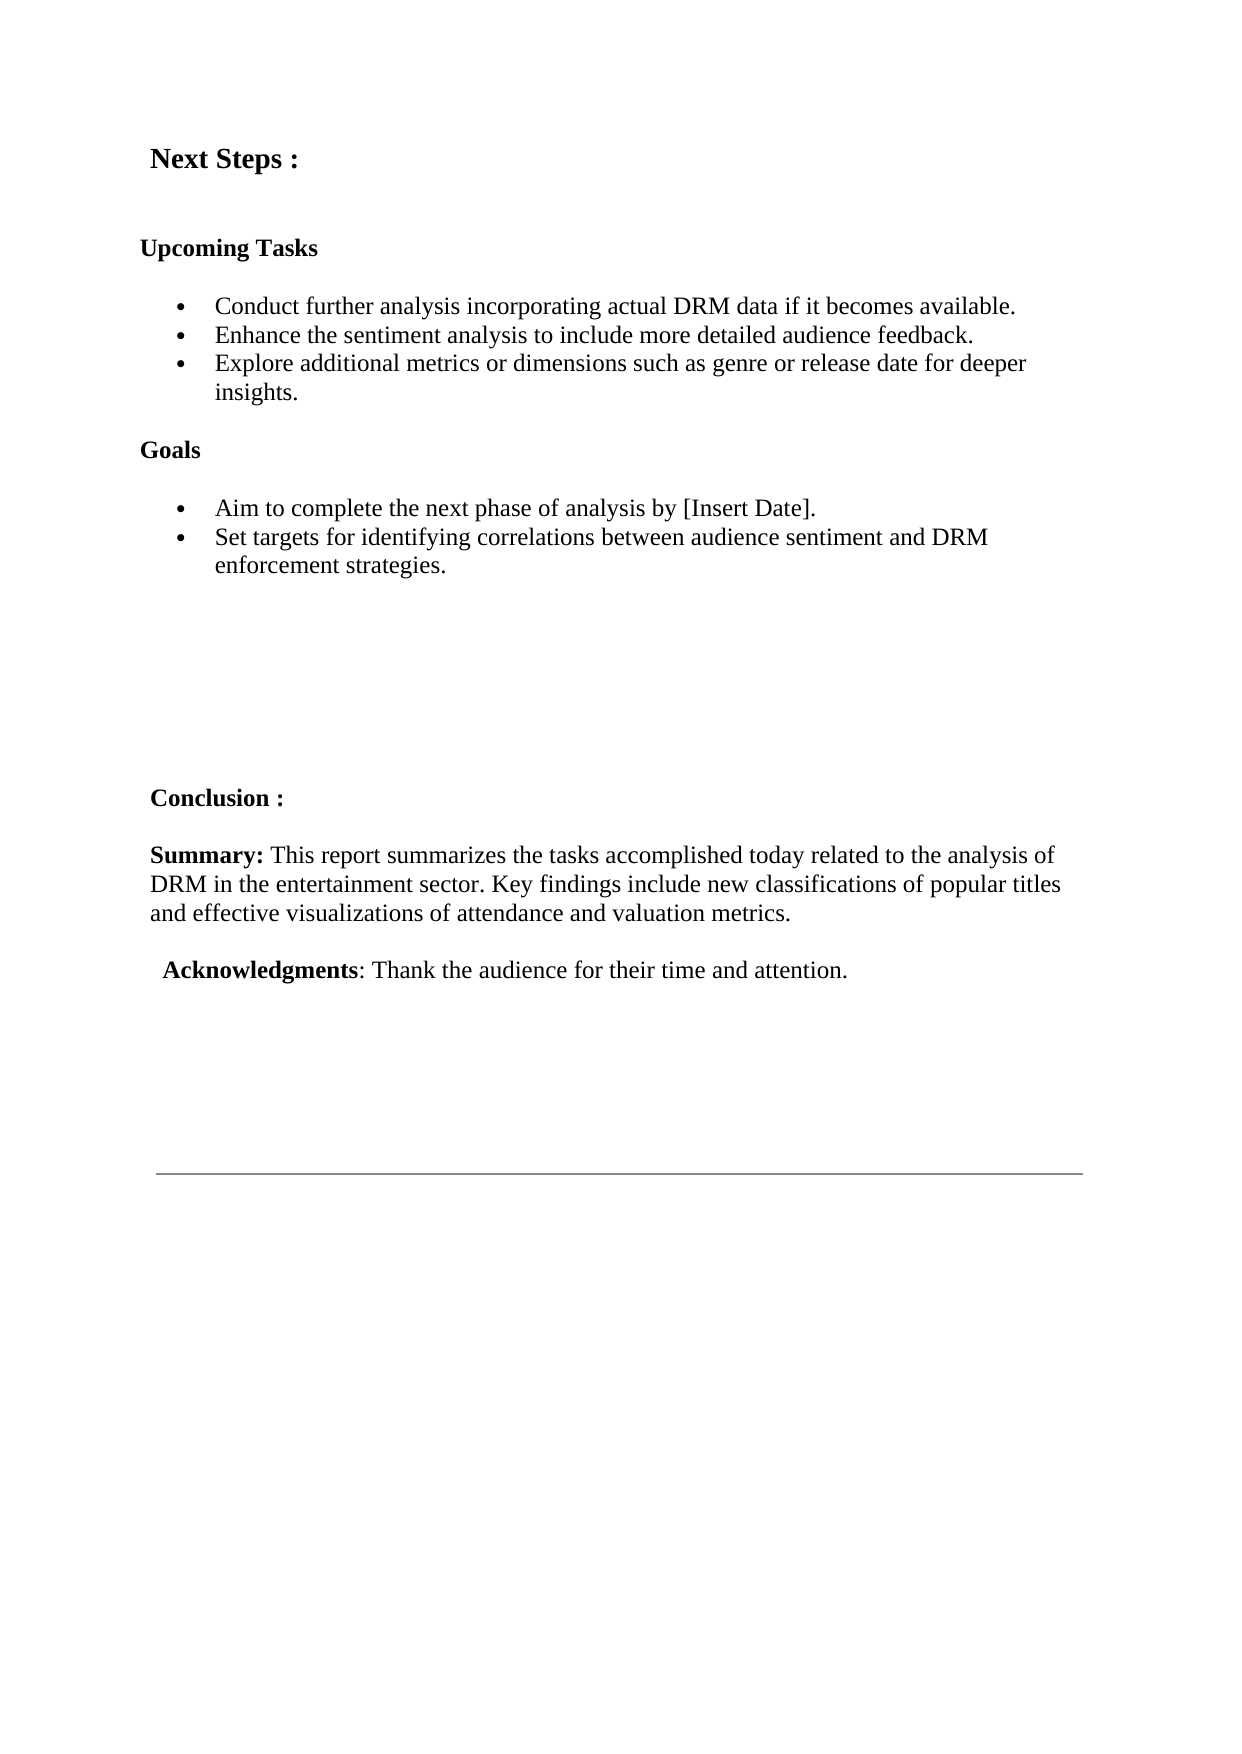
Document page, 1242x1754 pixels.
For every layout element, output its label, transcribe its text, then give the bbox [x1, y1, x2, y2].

subtitle Upcoming Tasks [139, 233, 1102, 262]
list Explore additional metrics or dimensions such as genre or release date for deeper insights. [177, 348, 1102, 406]
subtitle Summary: This report summarizes the tasks accomplished today related to the analysis of DRM in the entertainment sector. Key findings include new classifications of popular titles and effective visualizations of attendance and valuation metrics. [150, 840, 1102, 927]
subtitle Goals [139, 435, 1102, 464]
subtitle Acknowledgments: Thank the audience for their time and attention. [150, 956, 1102, 984]
subtitle Conclusion : [150, 783, 1102, 811]
list Conduct further analysis incorporating actual DRM data if it becomes available. [177, 291, 1102, 320]
list Set targets for identifying correlations between audience sentiment and DRM enforcement strategies. [177, 522, 1102, 579]
subtitle Next Steps : [150, 142, 1102, 175]
list Enhance the sentiment analysis to include more detailed audience feedback. [177, 320, 1102, 348]
list Aim to complete the next phase of analysis by [Insert Date]. [177, 493, 1102, 522]
